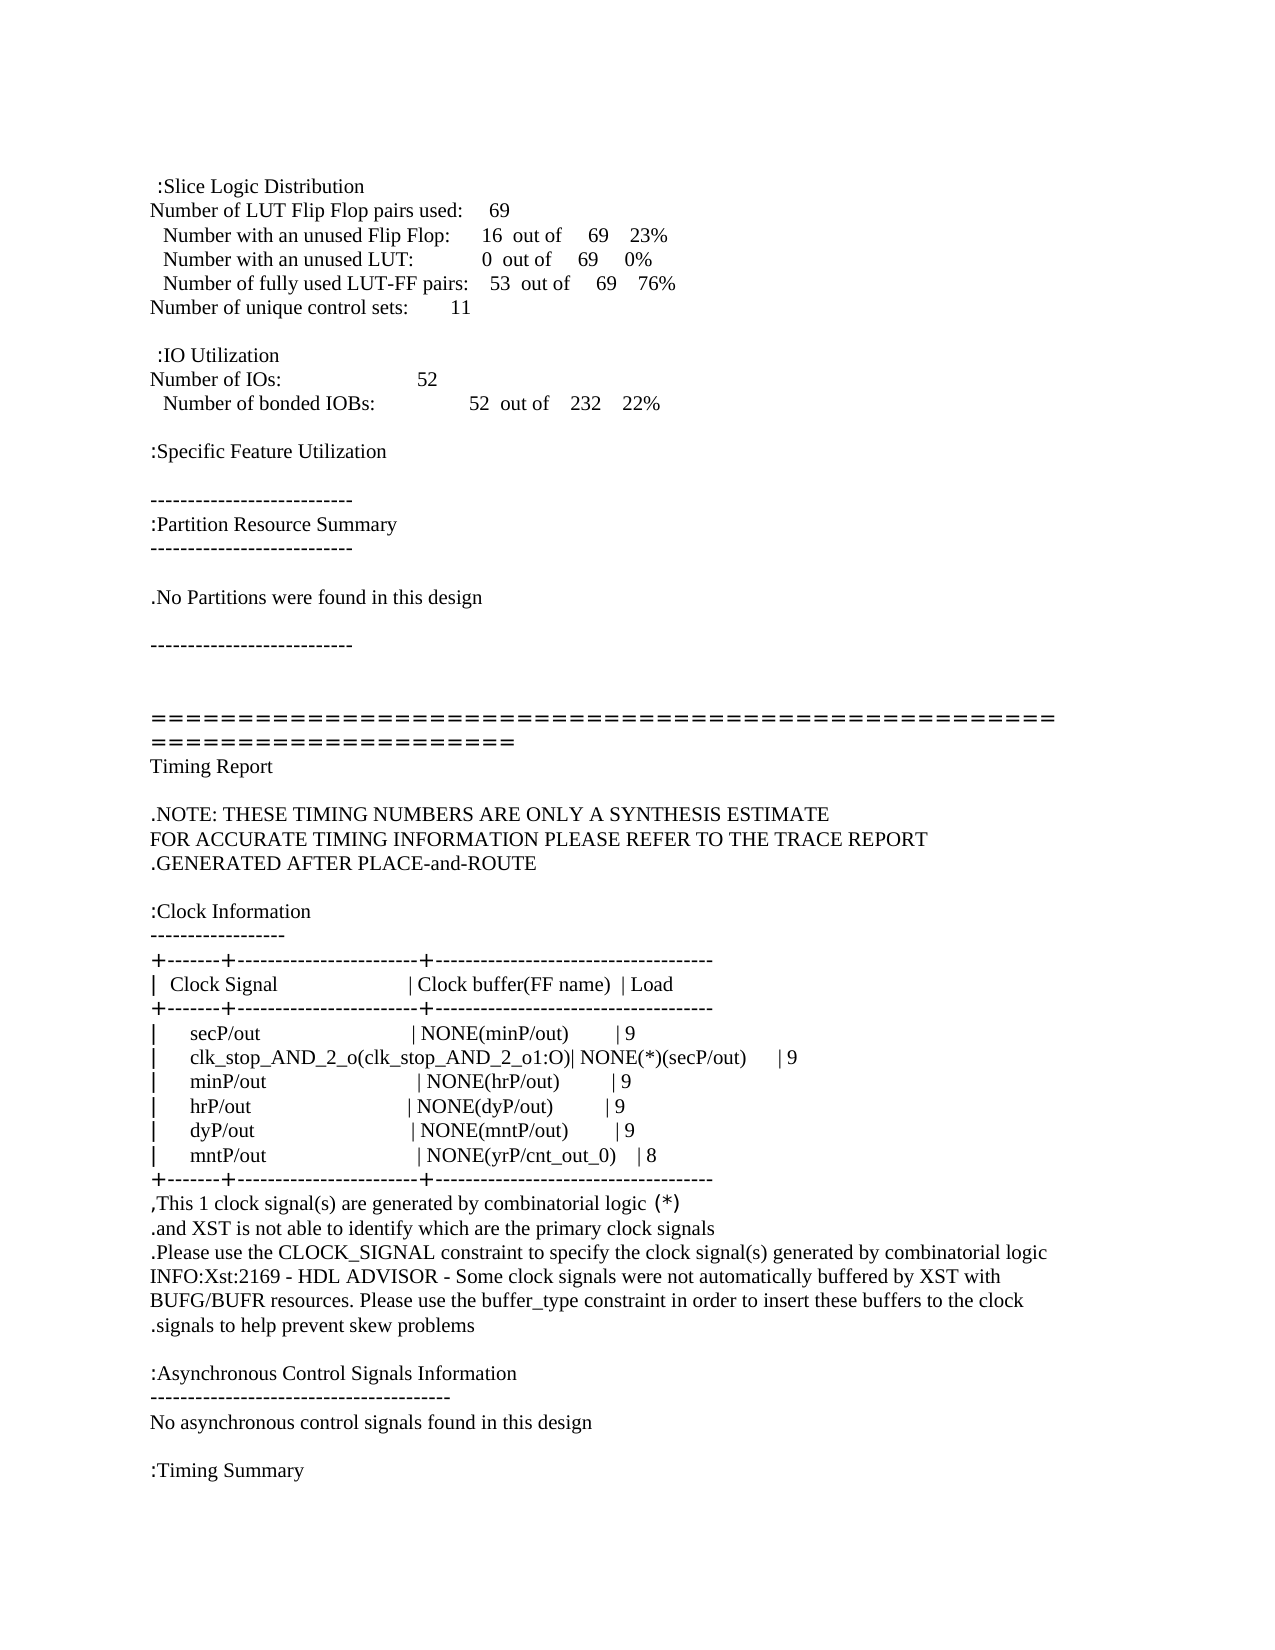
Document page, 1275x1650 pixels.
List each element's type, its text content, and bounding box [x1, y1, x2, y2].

text Please use the CLOCK_SIGNAL constraint to specify the clock signal(s) generated by combinatorial logic. [150, 1240, 1066, 1264]
text Asynchronous Control Signals Information: [150, 1361, 1066, 1385]
text Slice Logic Distribution: [150, 174, 1066, 198]
text Partition Resource Summary: [150, 512, 1066, 536]
text clk_stop_AND_2_o(clk_stop_AND_2_o1:O)| NONE(*)(secP/out) | 9 | [150, 1045, 1066, 1069]
text (*) This 1 clock signal(s) are generated by combinatorial logic, [150, 1191, 1066, 1216]
text Number of unique control sets: 11 [150, 295, 1066, 319]
text Timing Report [150, 754, 1066, 778]
text dyP/out | NONE(mntP/out) | 9 | [150, 1118, 1066, 1143]
text Specific Feature Utilization: [150, 439, 1066, 464]
text -------------------------------------+------------------------+-------+ [150, 996, 1066, 1021]
text ========================================================================= [150, 706, 1066, 754]
text Number with an unused Flip Flop: 16 out of 69 23% [150, 222, 1066, 247]
text NOTE: THESE TIMING NUMBERS ARE ONLY A SYNTHESIS ESTIMATE. [150, 802, 1066, 827]
text --------------------------- [150, 536, 1066, 561]
text Number of LUT Flip Flop pairs used: 69 [150, 198, 1066, 222]
text minP/out | NONE(hrP/out) | 9 | [150, 1069, 1066, 1094]
text Number of bonded IOBs: 52 out of 232 22% [150, 391, 1066, 415]
text Number of fully used LUT-FF pairs: 53 out of 69 76% [150, 271, 1066, 295]
text --------------------------- [150, 488, 1066, 512]
text secP/out | NONE(minP/out) | 9 | [150, 1021, 1066, 1045]
text and XST is not able to identify which are the primary clock signals. [150, 1216, 1066, 1240]
text Clock Information: [150, 899, 1066, 923]
text Number with an unused LUT: 0 out of 69 0% [150, 247, 1066, 271]
text No asynchronous control signals found in this design [150, 1409, 1066, 1434]
text ---------------------------------------- [150, 1385, 1066, 1409]
text No Partitions were found in this design. [150, 585, 1066, 609]
text -------------------------------------+------------------------+-------+ [150, 948, 1066, 972]
text FOR ACCURATE TIMING INFORMATION PLEASE REFER TO THE TRACE REPORT [150, 827, 1066, 851]
text Timing Summary: [150, 1458, 1066, 1482]
text Clock Signal | Clock buffer(FF name) | Load | [150, 972, 1066, 996]
text INFO:Xst:2169 - HDL ADVISOR - Some clock signals were not automatically buffered by XST with BUFG/BUFR resources. Please use the buffer_type constraint in order to insert these buffers to the clock signals to help prevent skew problems. [150, 1264, 1066, 1337]
text Number of IOs: 52 [150, 367, 1066, 391]
text -------------------------------------+------------------------+-------+ [150, 1167, 1066, 1191]
text IO Utilization: [150, 343, 1066, 367]
text --------------------------- [150, 633, 1066, 657]
text ------------------ [150, 923, 1066, 948]
text mntP/out | NONE(yrP/cnt_out_0) | 8 | [150, 1143, 1066, 1167]
text hrP/out | NONE(dyP/out) | 9 | [150, 1094, 1066, 1118]
text GENERATED AFTER PLACE-and-ROUTE. [150, 851, 1066, 875]
